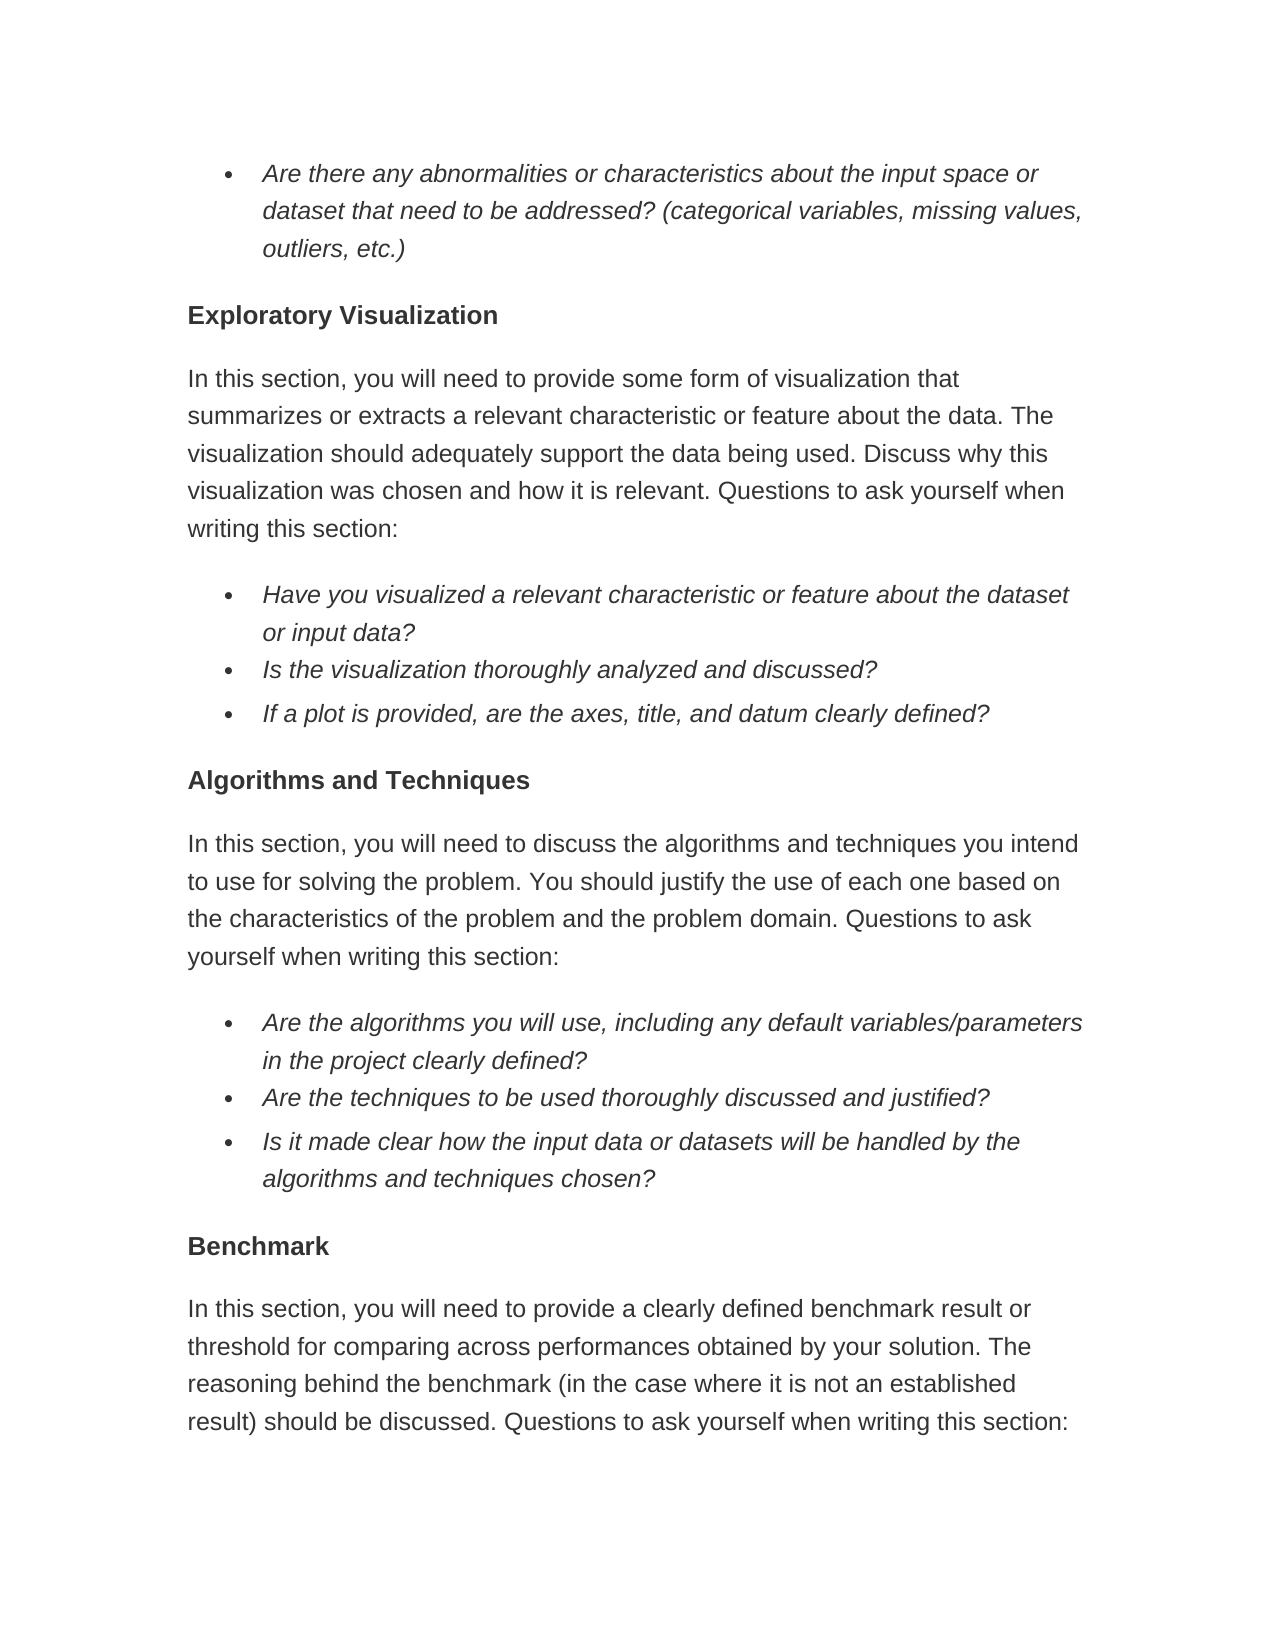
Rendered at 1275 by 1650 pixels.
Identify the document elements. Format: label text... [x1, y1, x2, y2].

list Have you visualized a relevant characteristic or feature about the dataset or input data? [225, 572, 1087, 647]
list Is it made clear how the input data or datasets will be handled by the algorithms and techniques chosen? [225, 1118, 1087, 1193]
list Are the techniques to be used thoroughly discussed and justified? [225, 1074, 1087, 1112]
text Algorithms and Techniques [187, 765, 1087, 795]
text In this section, you will need to provide a clearly defined benchmark result or threshold for comparing across performances obtained by your solution. The reasoning behind the benchmark (in the case where it is not an established result) should be discussed. Questions to ask yourself when writing this section: [187, 1286, 1087, 1436]
text Exploratory Visualization [187, 300, 1087, 330]
list If a plot is provided, are the axes, title, and datum clearly defined? [225, 690, 1087, 728]
list Are the algorithms you will use, including any default variables/parameters in the project clearly defined? [225, 999, 1087, 1074]
list Is the visualization thoroughly analyzed and discussed? [225, 647, 1087, 684]
text Benchmark [187, 1231, 1087, 1261]
text In this section, you will need to discuss the algorithms and techniques you intend to use for solving the problem. You should justify the use of each one based on the characteristics of the problem and the problem domain. Questions to ask yourself when writing this section: [187, 820, 1087, 970]
text In this section, you will need to provide some form of visualization that summarizes or extracts a relevant characteristic or feature about the data. The visualization should adequately support the data being used. Discuss why this visualization was chosen and how it is relevant. Questions to ask yourself when writing this section: [187, 355, 1087, 542]
list Are there any abnormalities or characteristics about the input space or dataset that need to be addressed? (categorical variables, missing values, outliers, etc.) [225, 150, 1087, 262]
